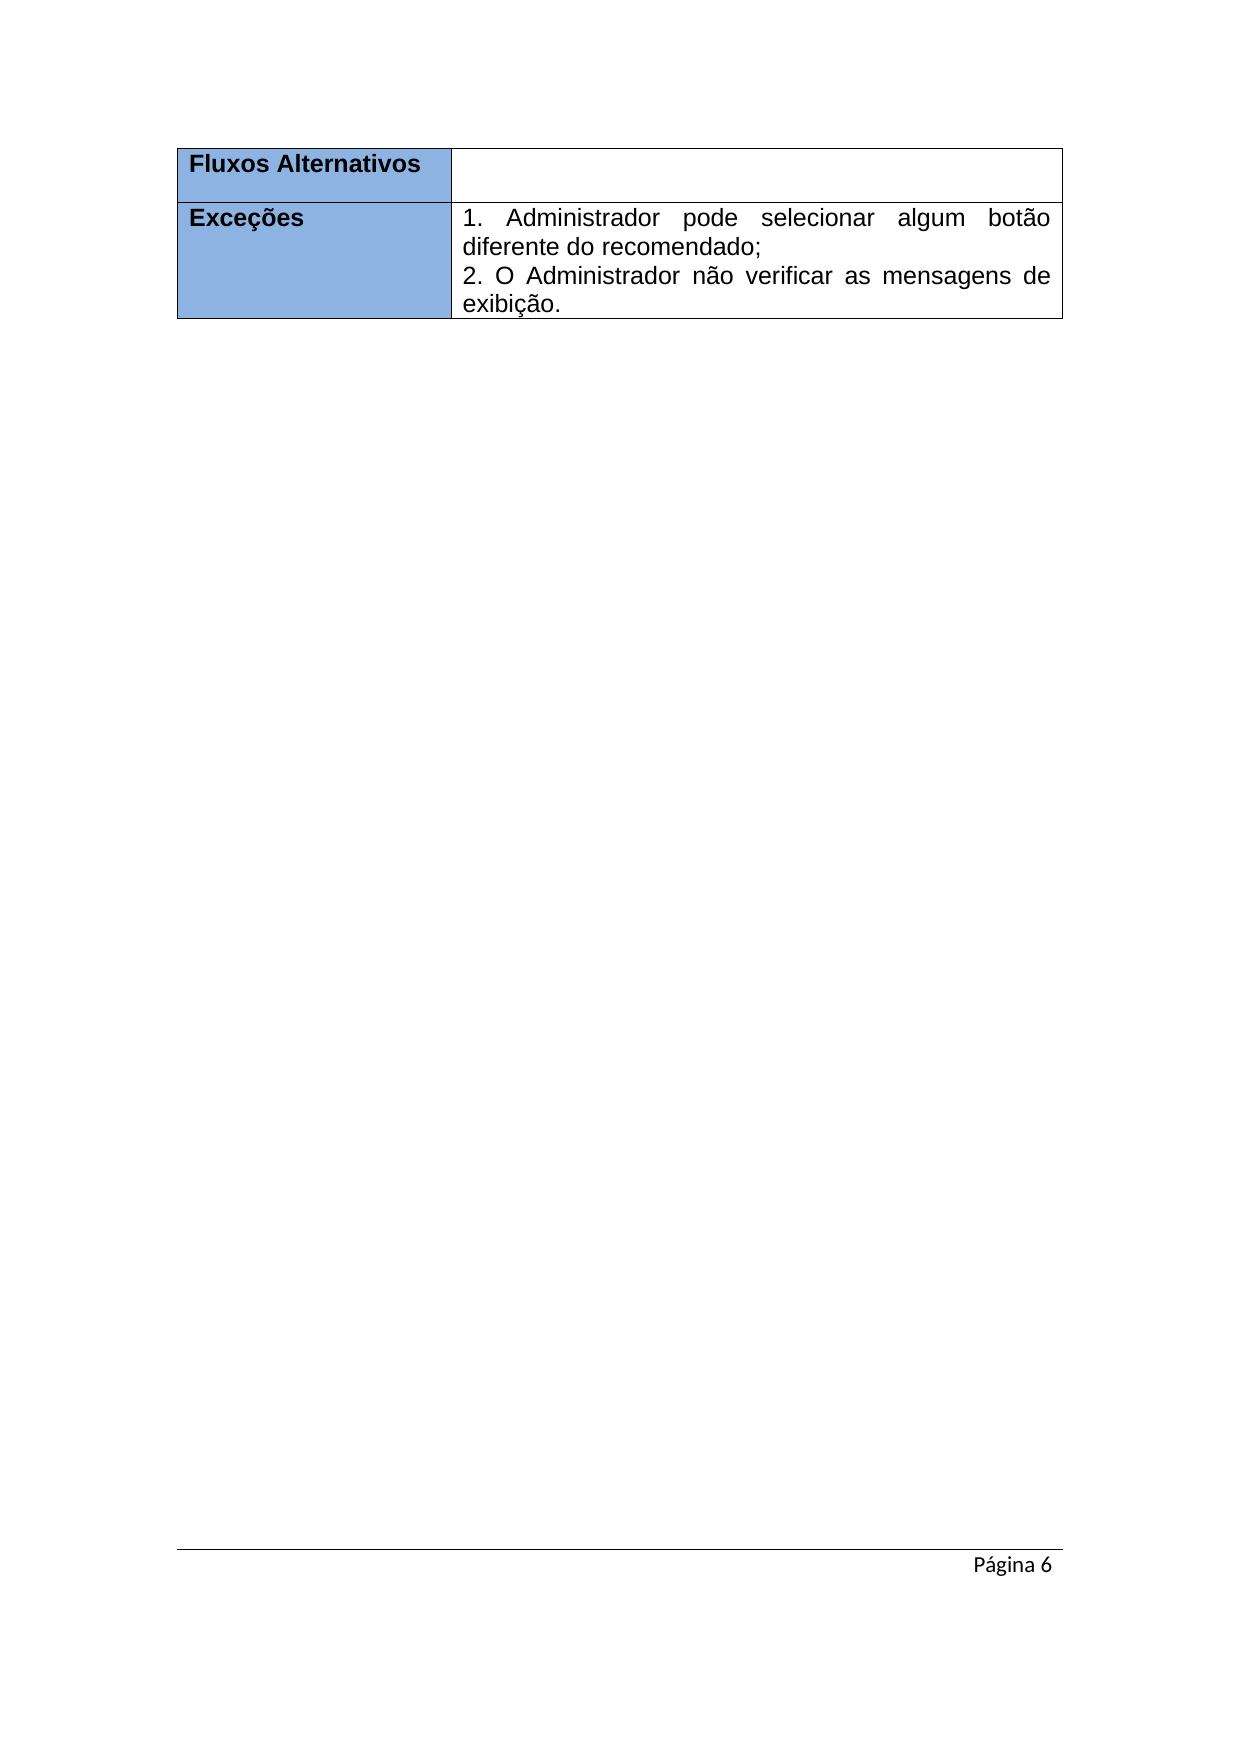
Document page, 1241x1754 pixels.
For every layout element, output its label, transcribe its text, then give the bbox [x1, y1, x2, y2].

table_cell Fluxos Alternativos [178, 149, 451, 202]
table_cell 1. Administrador pode selecionar algum botão diferente do recomendado; 2. O Administrador não verificar as mensagens de exibição. [452, 203, 1062, 318]
table_cell [452, 149, 1062, 202]
table_cell Exceções [178, 203, 451, 318]
